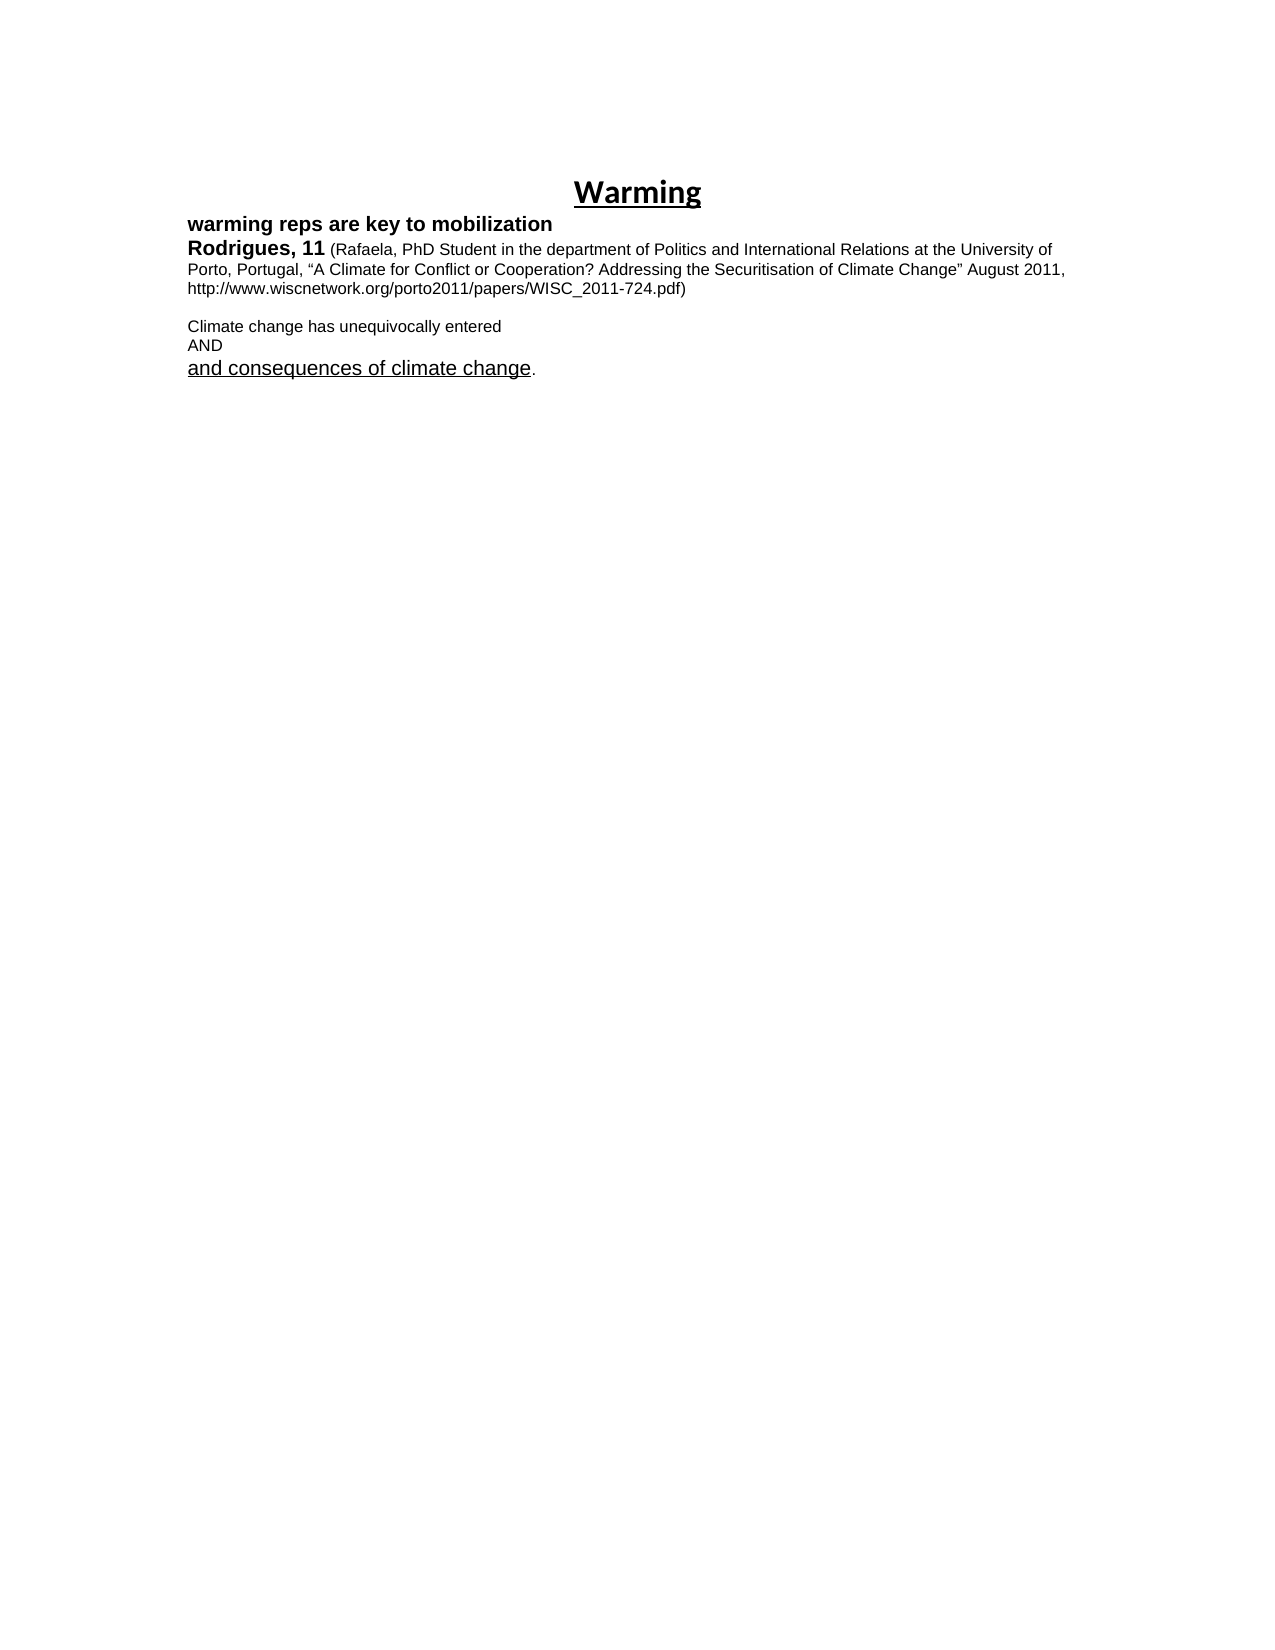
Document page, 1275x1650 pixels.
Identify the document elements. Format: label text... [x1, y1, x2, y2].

text and consequences of climate change. [187, 355, 1087, 379]
text Climate change has unequivocally entered [187, 317, 1087, 336]
text warming reps are key to mobilization [187, 212, 1087, 236]
subtitle Warming [187, 171, 1087, 212]
text Rodrigues, 11 (Rafaela, PhD Student in the department of Politics and International Relations at the University of Porto, Portugal, “A Climate for Conflict or Cooperation? Addressing the Securitisation of Climate Change” August 2011, http://www.wiscnetwork.org/porto2011/papers/WISC_2011-724.pdf) [187, 236, 1087, 298]
text AND [187, 336, 1087, 355]
